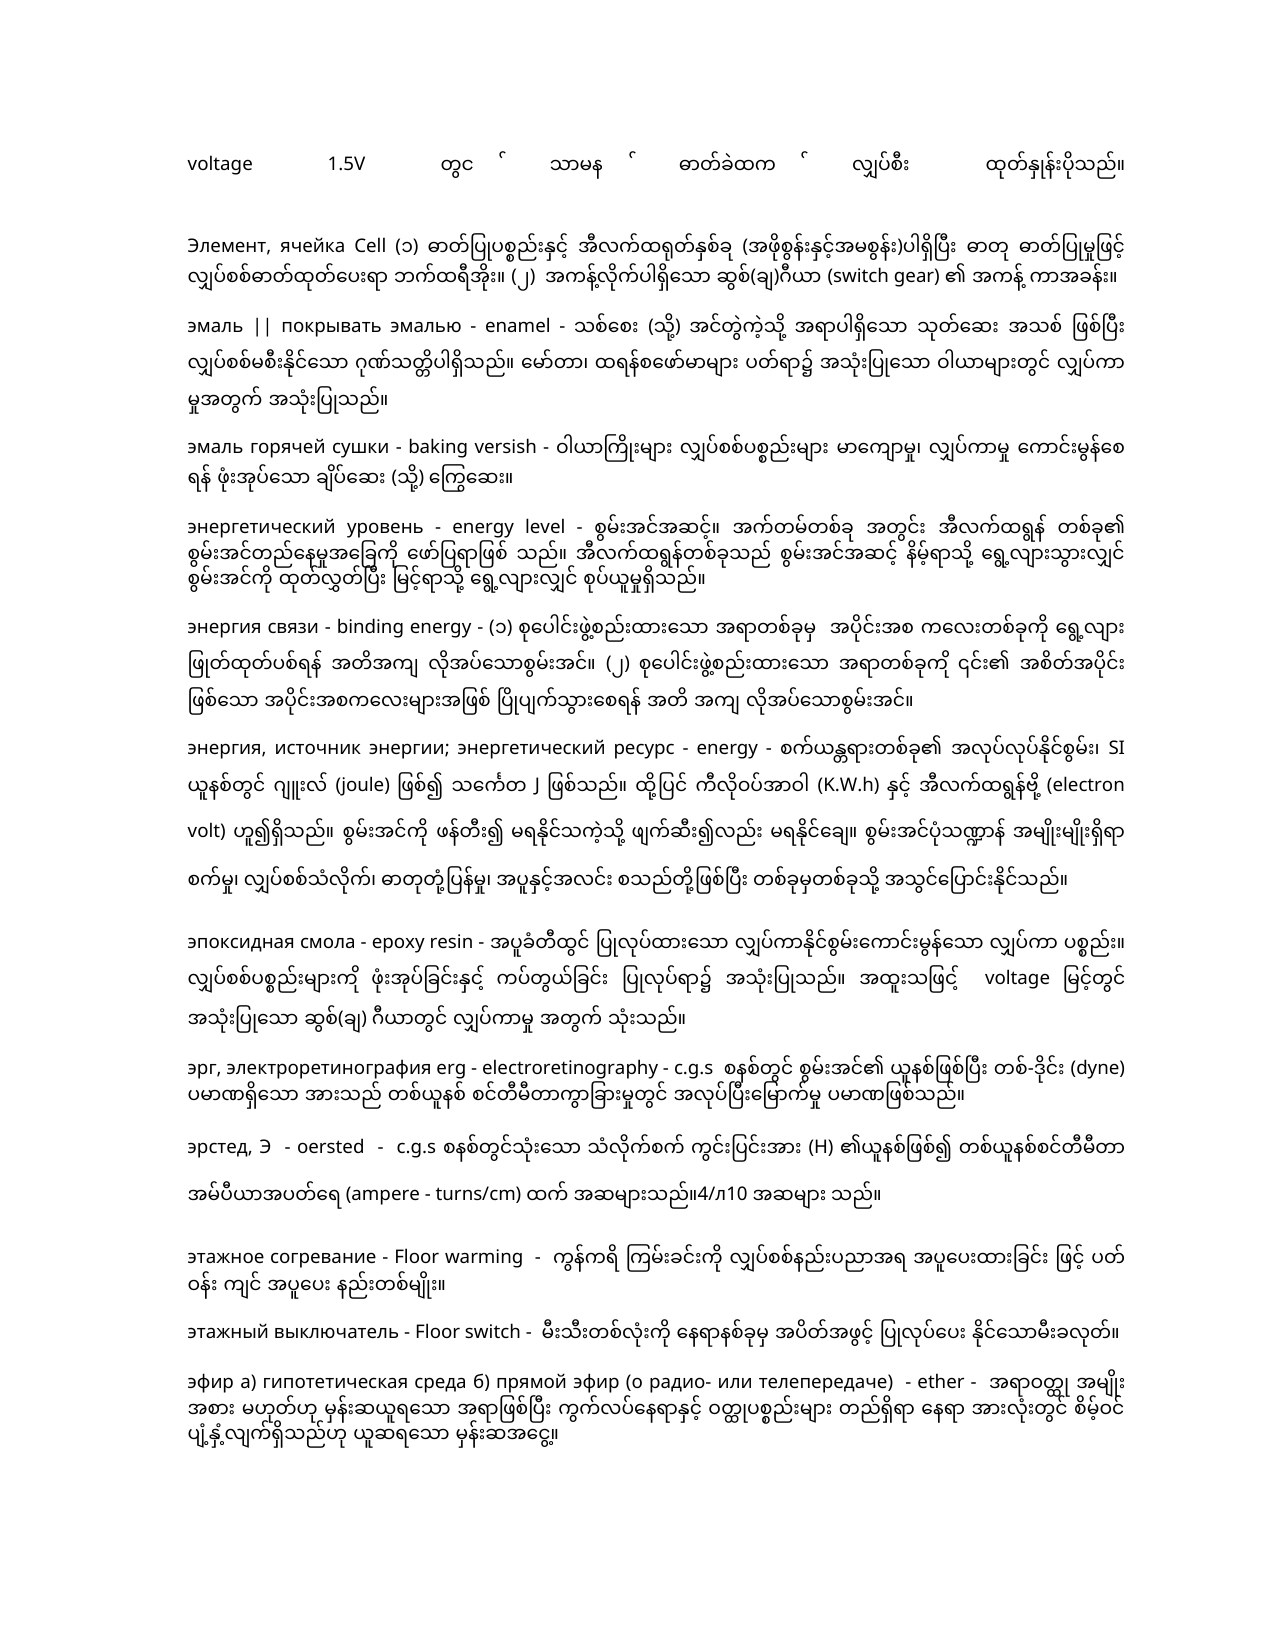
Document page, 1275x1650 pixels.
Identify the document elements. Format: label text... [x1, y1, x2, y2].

text эфир а) гипотетическая среда б) прямой эфир (о радио- или телепередаче) - ether - အရာဝတ္ထု အမျိုးအစား မဟုတ်ဟု မှန်းဆယူရသော အရာဖြစ်ပြီး ကွက်လပ်နေရာနှင့် ဝတ္ထုပစ္စည်းများ တည်ရှိရာ နေရာ အားလုံးတွင် စိမ့်ဝင်ပျံ့နှံ့လျက်ရှိသည်ဟု ယူဆရသော မှန်းဆအငွေ့။ [187, 1368, 1125, 1444]
text эрг, электроретинография erg - electroretinography - c.g.s စနစ်တွင် စွမ်းအင်၏ ယူနစ်ဖြစ်ပြီး တစ်-ဒိုင်း (dyne) ပမာဏရှိသော အားသည် တစ်ယူနစ် စင်တီမီတာကွာခြားမှုတွင် အလုပ်ပြီးမြောက်မှု ပမာဏဖြစ်သည်။ [187, 1054, 1125, 1105]
text эпоксидная смола - epoxy resin - အပူခံတီထွင် ပြုလုပ်ထားသော လျှပ်ကာနိုင်စွမ်းကောင်းမွန်သော လျှပ်ကာ ပစ္စည်း။ လျှပ်စစ်ပစ္စည်းများကို ဖုံးအုပ်ခြင်းနှင့် ကပ်တွယ်ခြင်း ပြုလုပ်ရာ၌ အသုံးပြုသည်။ အထူးသဖြင့် voltage မြင့်တွင် အသုံးပြုသော ဆွစ်(ချ) ဂီယာတွင် လျှပ်ကာမှု အတွက် သုံးသည်။ [187, 928, 1125, 1030]
text этажное согревание - Floor warming - ကွန်ကရိ ကြမ်းခင်းကို လျှပ်စစ်နည်းပညာအရ အပူပေးထားခြင်း ဖြင့် ပတ်ဝန်း ကျင် အပူပေး နည်းတစ်မျိုး။ [187, 1244, 1125, 1294]
text эрстед, Э - oersted - c.g.s စနစ်တွင်သုံးသော သံလိုက်စက် ကွင်းပြင်းအား (H) ၏ယူနစ်ဖြစ်၍ တစ်ယူနစ်စင်တီမီတာ အမ်ပီယာအပတ်ရေ (ampere - turns/cm) ထက် အဆများသည်။4/л10 အဆများ သည်။ [187, 1129, 1125, 1217]
text энергия связи - binding energy - (၁) စုပေါင်းဖွဲ့စည်းထားသော အရာတစ်ခုမှ အပိုင်းအစ ကလေးတစ်ခုကို ရွေ့လျားဖြုတ်ထုတ်ပစ်ရန် အတိအကျ လိုအပ်သောစွမ်းအင်။ (၂) စုပေါင်းဖွဲ့စည်းထားသော အရာတစ်ခုကို ၎င်း၏ အစိတ်အပိုင်း ဖြစ်သော အပိုင်းအစကလေးများအဖြစ် ပြိုပျက်သွားစေရန် အတိ အကျ လိုအပ်သောစွမ်းအင်။ [187, 613, 1125, 711]
text энергия, источник энергии; энергетический ресурс - energy - စက်ယန္တရားတစ်ခု၏ အလုပ်လုပ်နိုင်စွမ်း၊ SI ယူနစ်တွင် ဂျူးလ် (joule) ဖြစ်၍ သင်္ကေတ J ဖြစ်သည်။ ထို့ပြင် ကီလိုဝပ်အာဝါ (K.W.h) နှင့် အီလက်ထရွန်ဗို့ (electron volt) ဟူ၍ရှိသည်။ စွမ်းအင်ကို ဖန်တီး၍ မရနိုင်သကဲ့သို့ ဖျက်ဆီး၍လည်း မရနိုင်ချေ။ စွမ်းအင်ပုံသဏ္ဍာန် အမျိုးမျိုးရှိရာ စက်မှု၊ လျှပ်စစ်သံလိုက်၊ ဓာတုတုံ့ပြန်မှု၊ အပူနှင့်အလင်း စသည်တို့ဖြစ်ပြီး တစ်ခုမှတစ်ခုသို့ အသွင်ပြောင်းနိုင်သည်။ [187, 734, 1125, 901]
text эмаль || покрывать эмалью - enamel - သစ်စေး (သို့) အင်တွဲကဲ့သို့ အရာပါရှိသော သုတ်ဆေး အသစ် ဖြစ်ပြီး လျှပ်စစ်မစီးနိုင်သော ဂုဏ်သတ္တိပါရှိသည်။ မော်တာ၊ ထရန်စဖော်မာများ ပတ်ရာ၌ အသုံးပြုသော ဝါယာများတွင် လျှပ်ကာမှုအတွက် အသုံးပြုသည်။ [187, 312, 1125, 410]
text этажный выключатель - Floor switch - မီးသီးတစ်လုံးကို နေရာနစ်ခုမှ အပိတ်အဖွင့် ပြုလုပ်ပေး နိုင်သောမီးခလုတ်။ [187, 1318, 1125, 1344]
text энергетический уровень - energy level - စွမ်းအင်အဆင့်။ အက်တမ်တစ်ခု အတွင်း အီလက်ထရွန် တစ်ခု၏ စွမ်းအင်တည်နေမှုအခြေကို ဖော်ပြရာဖြစ် သည်။ အီလက်ထရွန်တစ်ခုသည် စွမ်းအင်အဆင့် နိမ့်ရာသို့ ရွေ့လျားသွားလျှင် စွမ်းအင်ကို ထုတ်လွှတ်ပြီး မြင့်ရာသို့ ရွေ့လျားလျှင် စုပ်ယူမှုရှိသည်။ [187, 513, 1125, 589]
text эмаль горячей сушки - baking versish - ဝါယာကြိုးများ လျှပ်စစ်ပစ္စည်းများ မာကျောမှု၊ လျှပ်ကာမှု ကောင်းမွန်စေရန် ဖုံးအုပ်သော ချိပ်ဆေး (သို့) ကြွေဆေး။ [187, 434, 1125, 488]
text Элемент, ячейка Cell (၁) ဓာတ်ပြုပစ္စည်းနှင့် အီလက်ထရုတ်နှစ်ခု (အဖိုစွန်းနှင့်အမစွန်း)ပါရှိပြီး ဓာတု ဓာတ်ပြုမှုဖြင့် လျှပ်စစ်ဓာတ်ထုတ်ပေးရာ ဘက်ထရီအိုး။ (၂) အကန့်လိုက်ပါရှိသော ဆွစ်(ချ)ဂီယာ (switch gear) ၏ အကန့် ကာအခန်း။ [187, 233, 1125, 287]
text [187, 150, 1125, 208]
